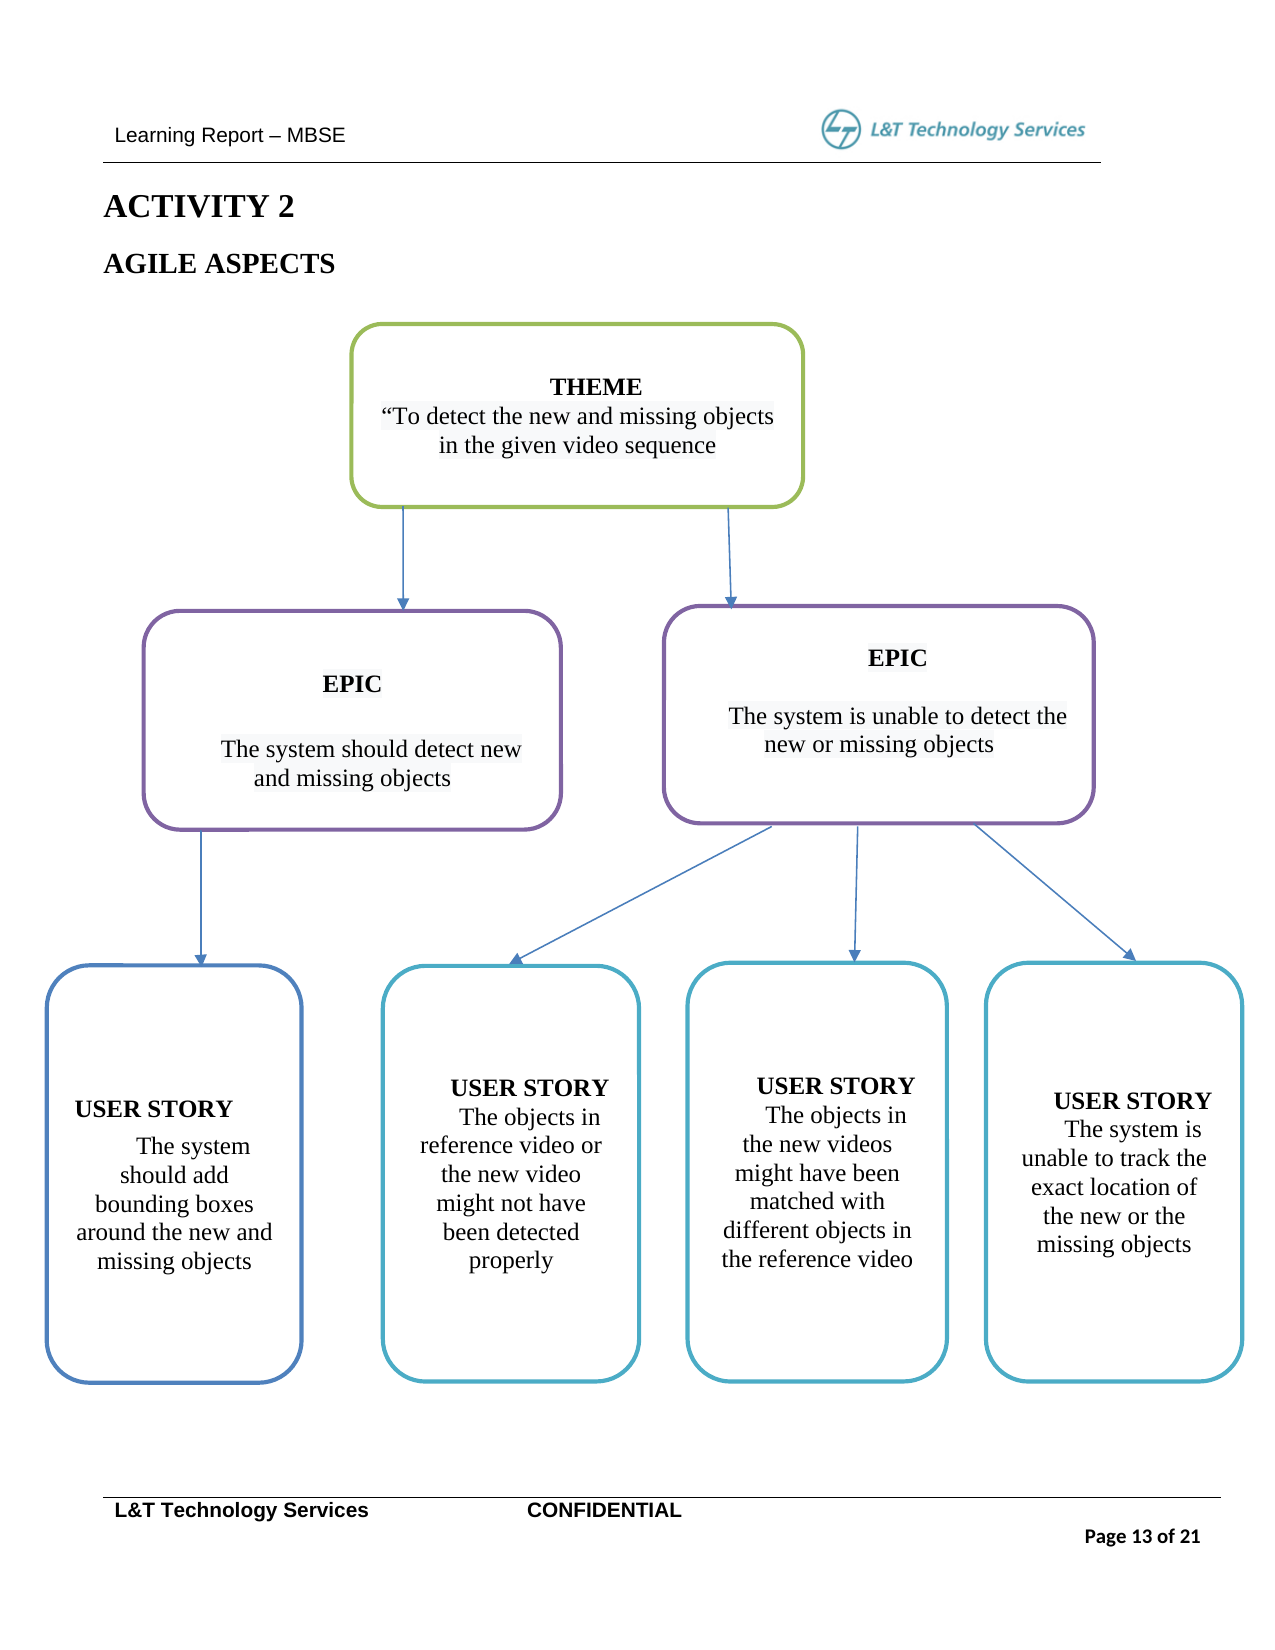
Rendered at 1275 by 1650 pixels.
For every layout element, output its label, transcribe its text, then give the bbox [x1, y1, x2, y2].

subtitle ACTIVITY 2 [103, 187, 1162, 225]
subtitle AGILE ASPECTS [103, 246, 1162, 279]
